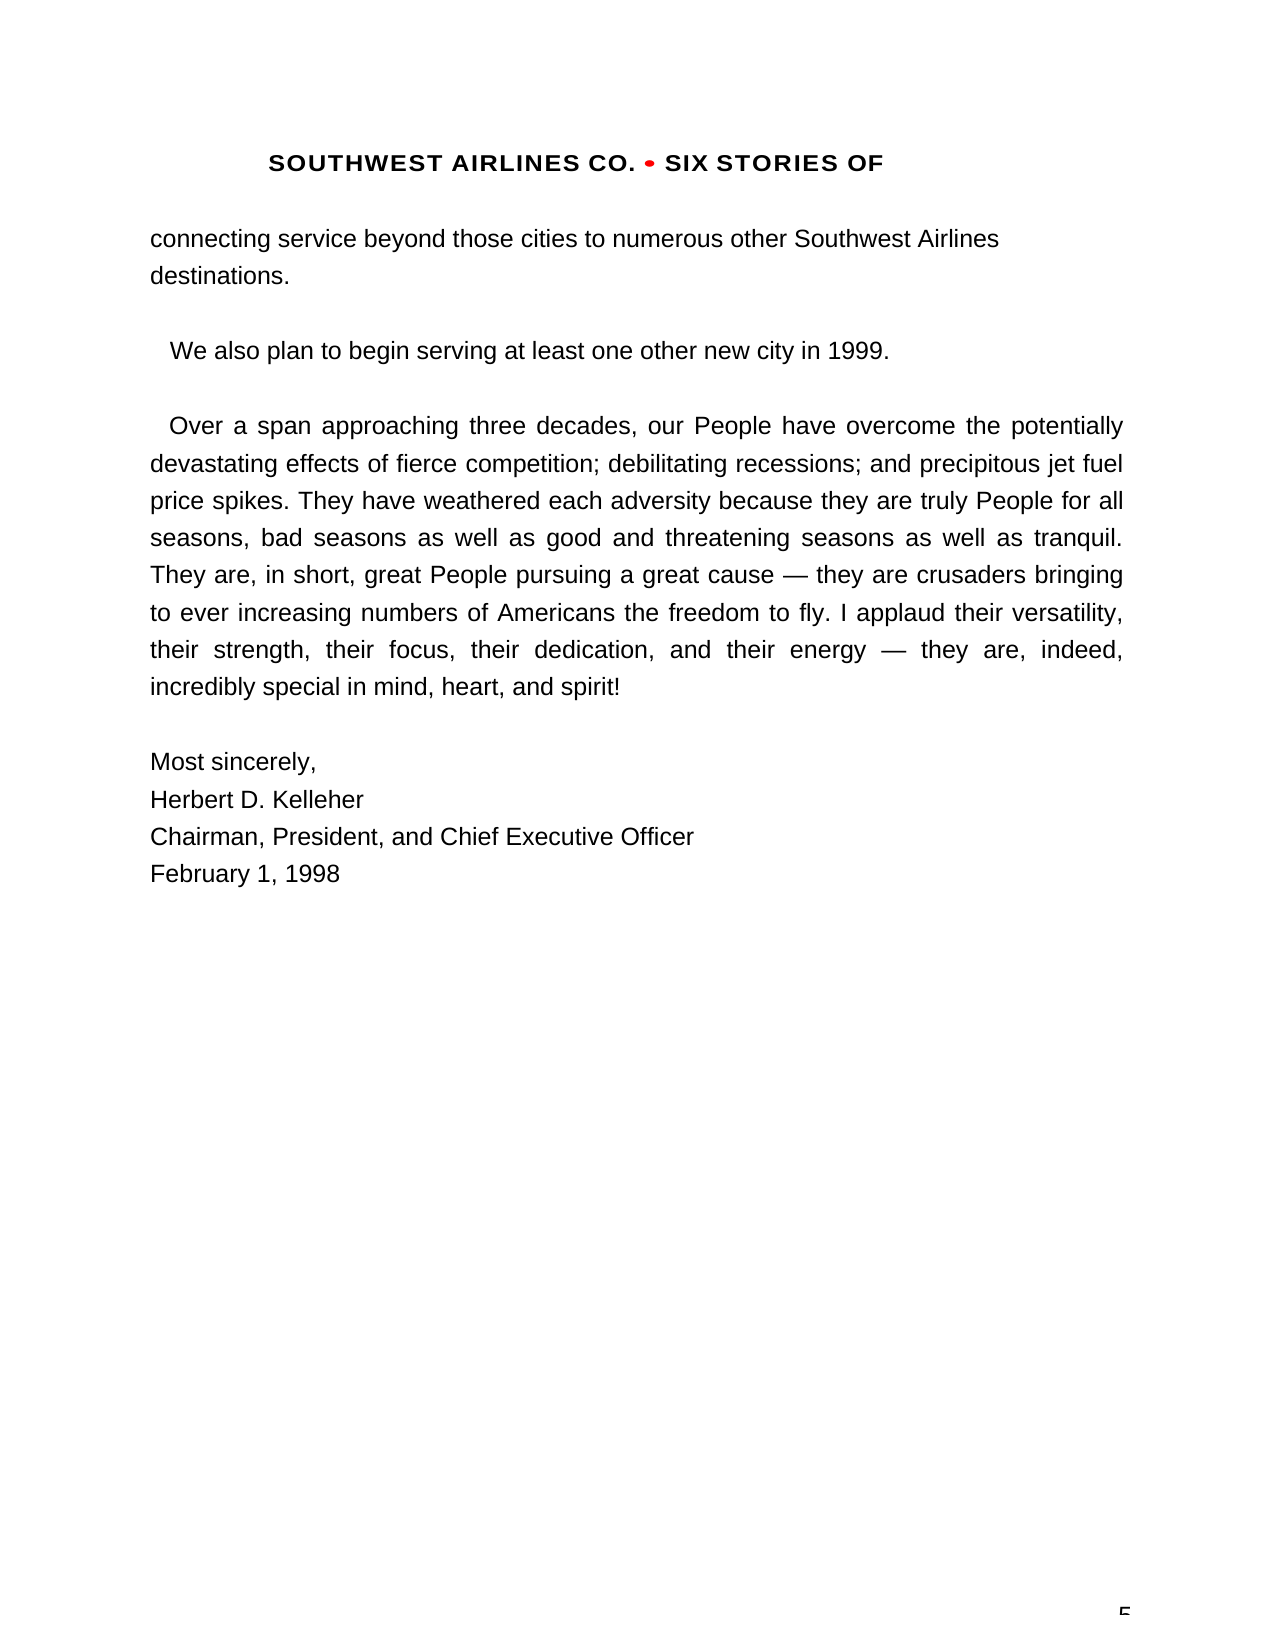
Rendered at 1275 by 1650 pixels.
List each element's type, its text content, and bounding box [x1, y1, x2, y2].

text We also plan to begin serving at least one other new city in 1999. [169, 336, 1137, 365]
text connecting service beyond those cities to numerous other Southwest Airlines destinations. [150, 224, 1137, 290]
text Most sincerely, Herbert D. Kelleher [150, 747, 398, 813]
text Over a span approaching three decades, our People have overcome the potentially devastating effects of fierce competition; debilitating recessions; and precipitous jet fuel price spikes. They have weathered each adversity because they are truly People for all seasons, bad seasons as well as good and threatening seasons as well as tranquil. They are, in short, great People pursuing a great cause — they are crusaders bringing to ever increasing numbers of Americans the freedom to fly. I applaud their versatility, their strength, their focus, their dedication, and their energy — they are, indeed, incredibly special in mind, heart, and spirit! [150, 411, 1125, 701]
text Chairman, President, and Chief Executive Officer February 1, 1998 [150, 822, 793, 888]
